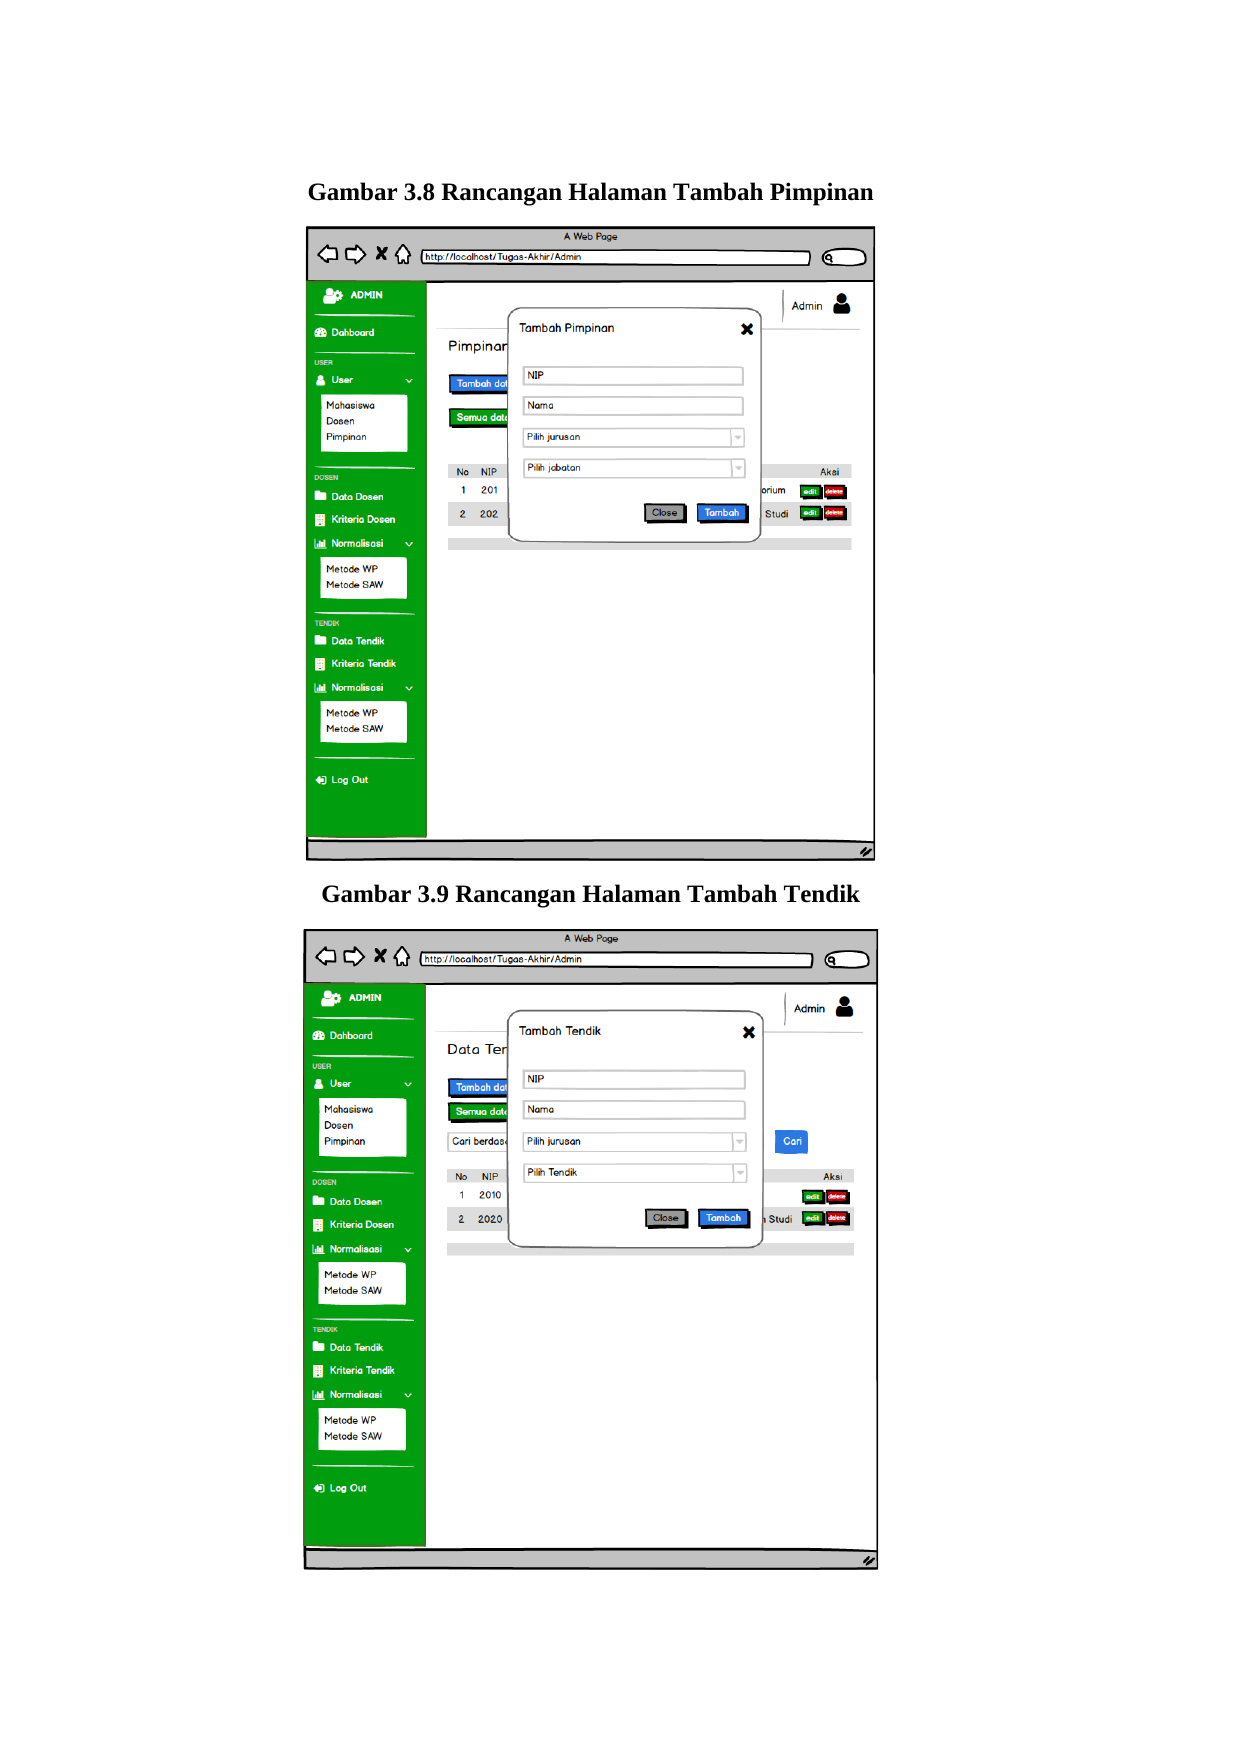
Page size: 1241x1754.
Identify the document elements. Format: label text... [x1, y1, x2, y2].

picture [305, 226, 876, 861]
text Gambar 3.9 Rancangan Halaman Tambah Tendik [177, 879, 1004, 908]
picture [303, 929, 879, 1570]
text Gambar 3.8 Rancangan Halaman Tambah Pimpinan [177, 177, 1004, 206]
